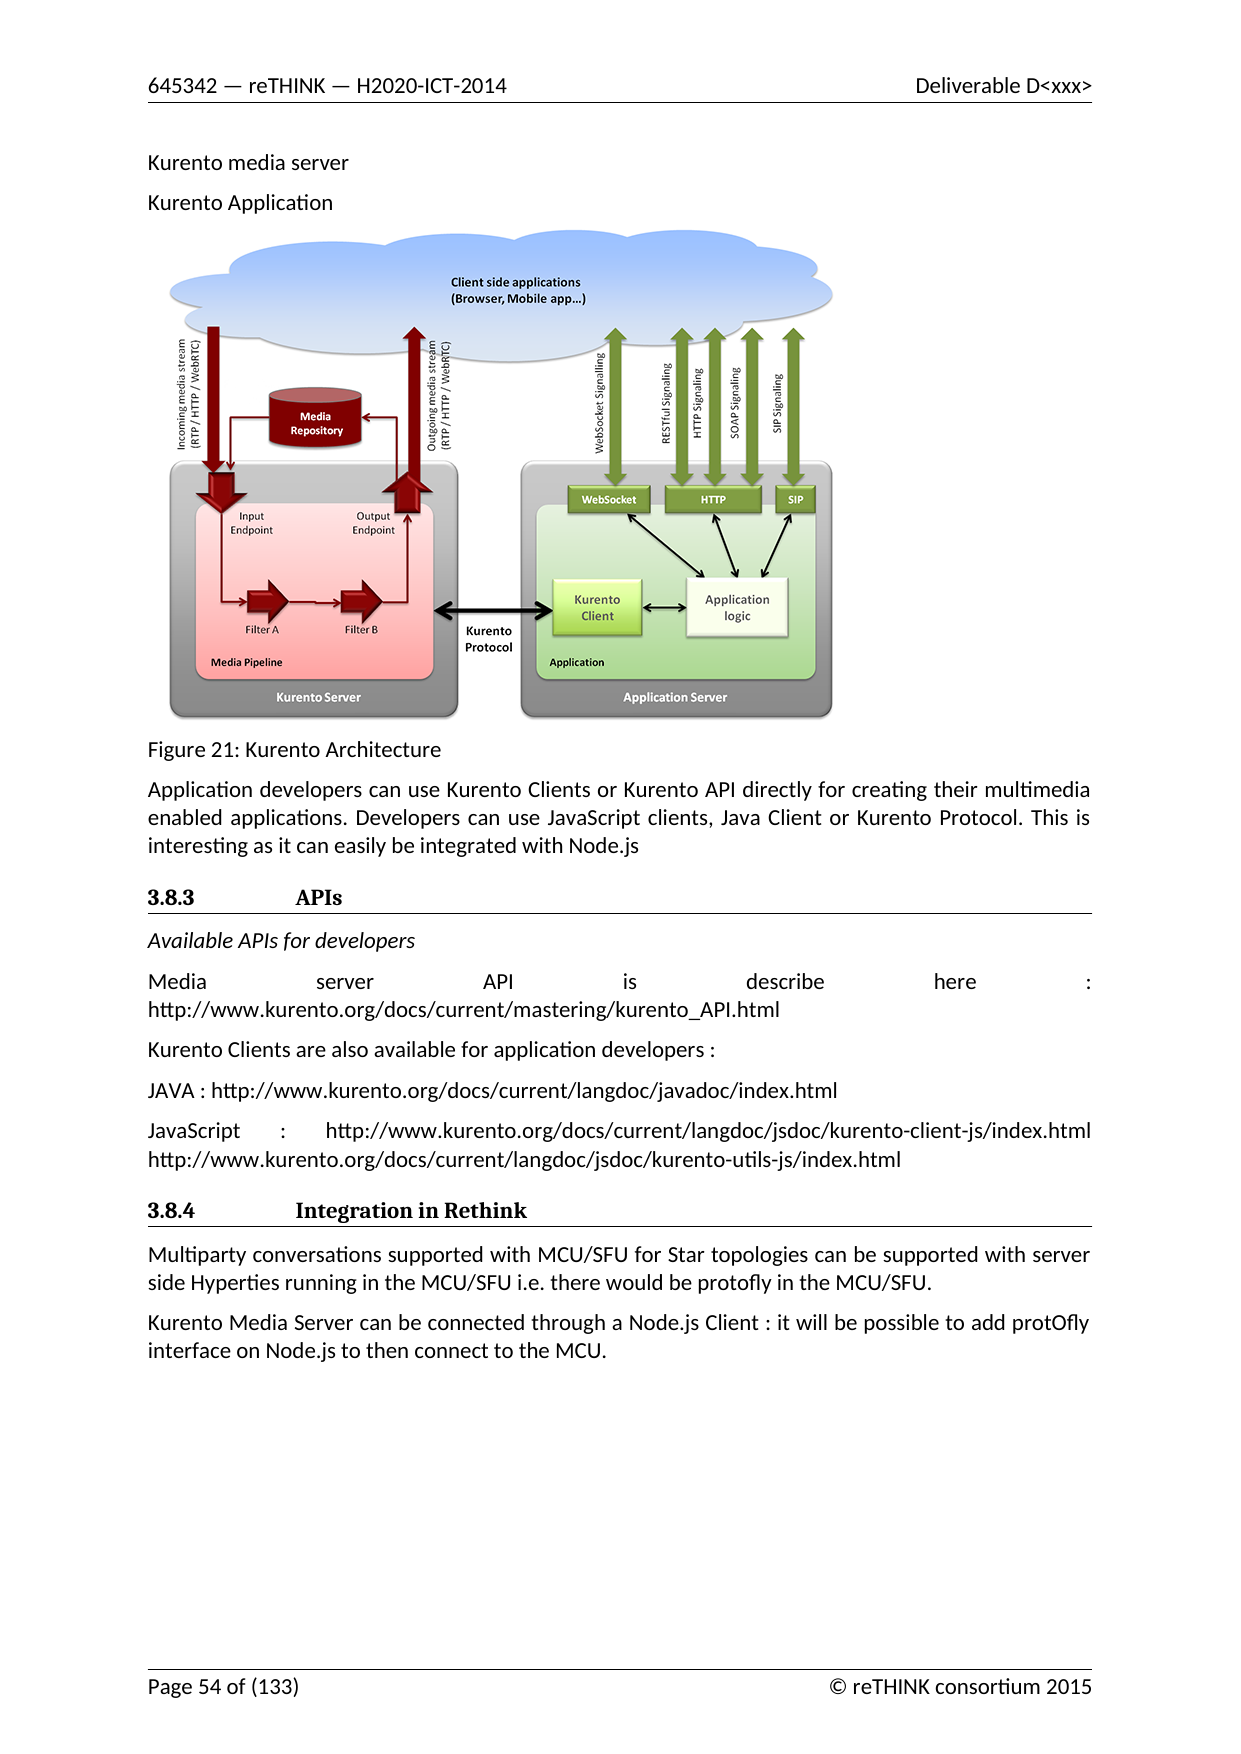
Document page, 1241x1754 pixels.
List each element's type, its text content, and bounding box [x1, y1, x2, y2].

picture [166, 228, 836, 723]
text Kurento Clients are also available for application developers : [148, 1036, 1092, 1064]
text Application developers can use Kurento Clients or Kurento API directly for creating their multimedia enabled applications. Developers can use JavaScript clients, Java Client or Kurento Protocol. This is interesting as it can easily be integrated with Node.js [148, 776, 1092, 859]
text JAVA : http://www.kurento.org/docs/current/langdoc/javadoc/index.html [148, 1076, 1092, 1104]
text Media server API is describe here : http://www.kurento.org/docs/current/mastering/kurento_API.html [148, 967, 1092, 1023]
text Kurento Media Server can be connected through a Node.js Client : it will be possible to add protOfly interface on Node.js to then connect to the MCU. [148, 1308, 1092, 1364]
subtitle APIs [148, 884, 1092, 913]
text Available APIs for developers [148, 927, 1092, 954]
text JavaScript : http://www.kurento.org/docs/current/langdoc/jsdoc/kurento-client-js/index.html http://www.kurento.org/docs/current/langdoc/jsdoc/kurento-utils-js/index.html [148, 1117, 1092, 1173]
text Multiparty conversations supported with MCU/SFU for Star topologies can be supported with server side Hyperties running in the MCU/SFU i.e. there would be protofly in the MCU/SFU. [148, 1240, 1092, 1296]
subtitle Integration in Rethink [148, 1198, 1092, 1226]
